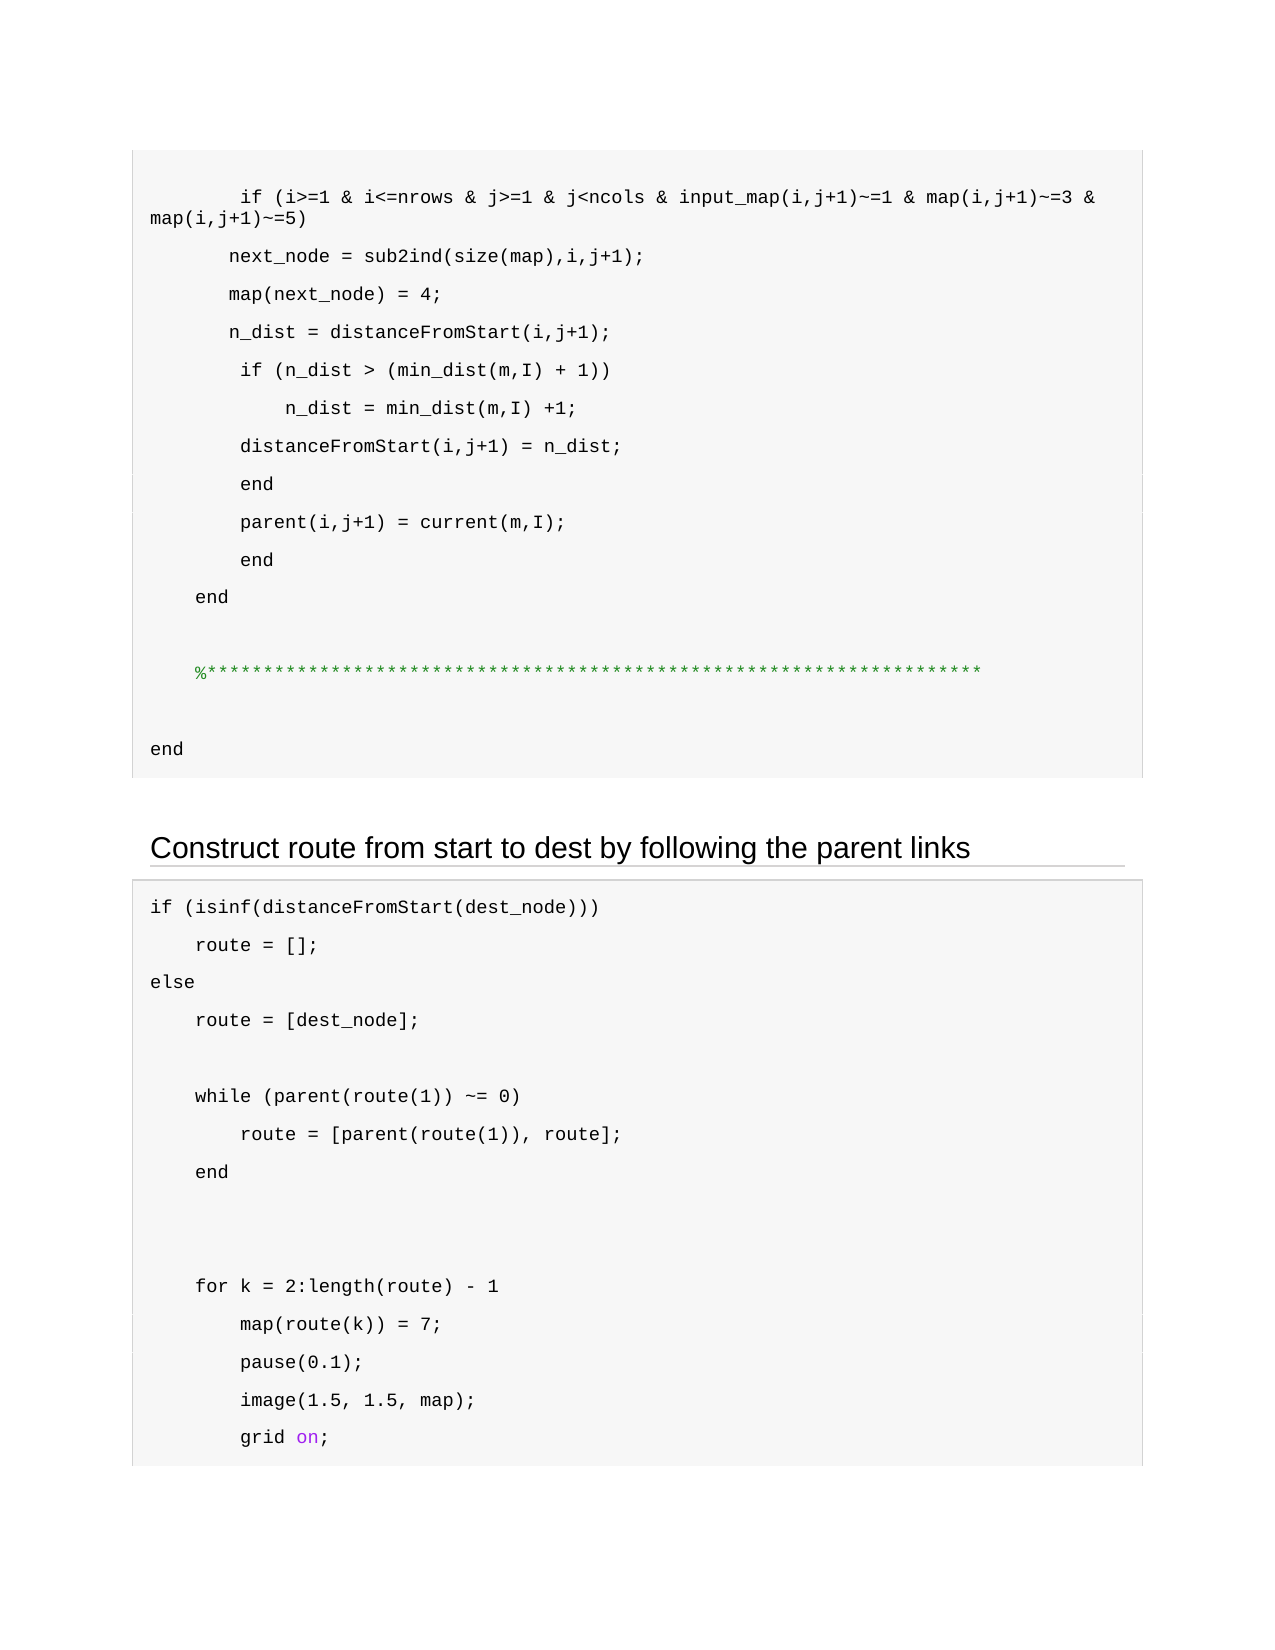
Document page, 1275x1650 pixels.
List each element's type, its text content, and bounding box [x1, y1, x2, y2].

text parent(i,j+1) = current(m,I); [133, 512, 1142, 550]
text if (i>=1 & i<=nrows & j>=1 & j<ncols & input_map(i,j+1)~=1 & map(i,j+1)~=3 & map(i,j+1)~=5) [133, 188, 1142, 247]
text next_node = sub2ind(size(map),i,j+1); [133, 247, 1142, 285]
text n_dist = min_dist(m,I) +1; [133, 399, 1142, 437]
text image(1.5, 1.5, map); [133, 1390, 1142, 1428]
subtitle Construct route from start to dest by following the parent links [150, 830, 1125, 865]
text pause(0.1); [133, 1352, 1142, 1390]
text map(next_node) = 4; [133, 285, 1142, 323]
text %********************************************************************* [133, 664, 1142, 702]
text if (isinf(distanceFromStart(dest_node))) [133, 881, 1142, 935]
text route = []; [133, 935, 1142, 973]
text end [133, 588, 1142, 626]
text route = [dest_node]; [133, 1011, 1142, 1049]
text grid on; [133, 1428, 1142, 1466]
text else [133, 973, 1142, 1011]
text end [133, 1163, 1142, 1201]
text while (parent(route(1)) ~= 0) [133, 1087, 1142, 1125]
text if (n_dist > (min_dist(m,I) + 1)) [133, 361, 1142, 399]
text n_dist = distanceFromStart(i,j+1); [133, 323, 1142, 361]
text route = [parent(route(1)), route]; [133, 1125, 1142, 1163]
text end [133, 474, 1142, 512]
text end [133, 550, 1142, 588]
text distanceFromStart(i,j+1) = n_dist; [133, 437, 1142, 474]
text end [133, 740, 1142, 778]
text map(route(k)) = 7; [133, 1314, 1142, 1352]
text for k = 2:length(route) - 1 [133, 1277, 1142, 1314]
